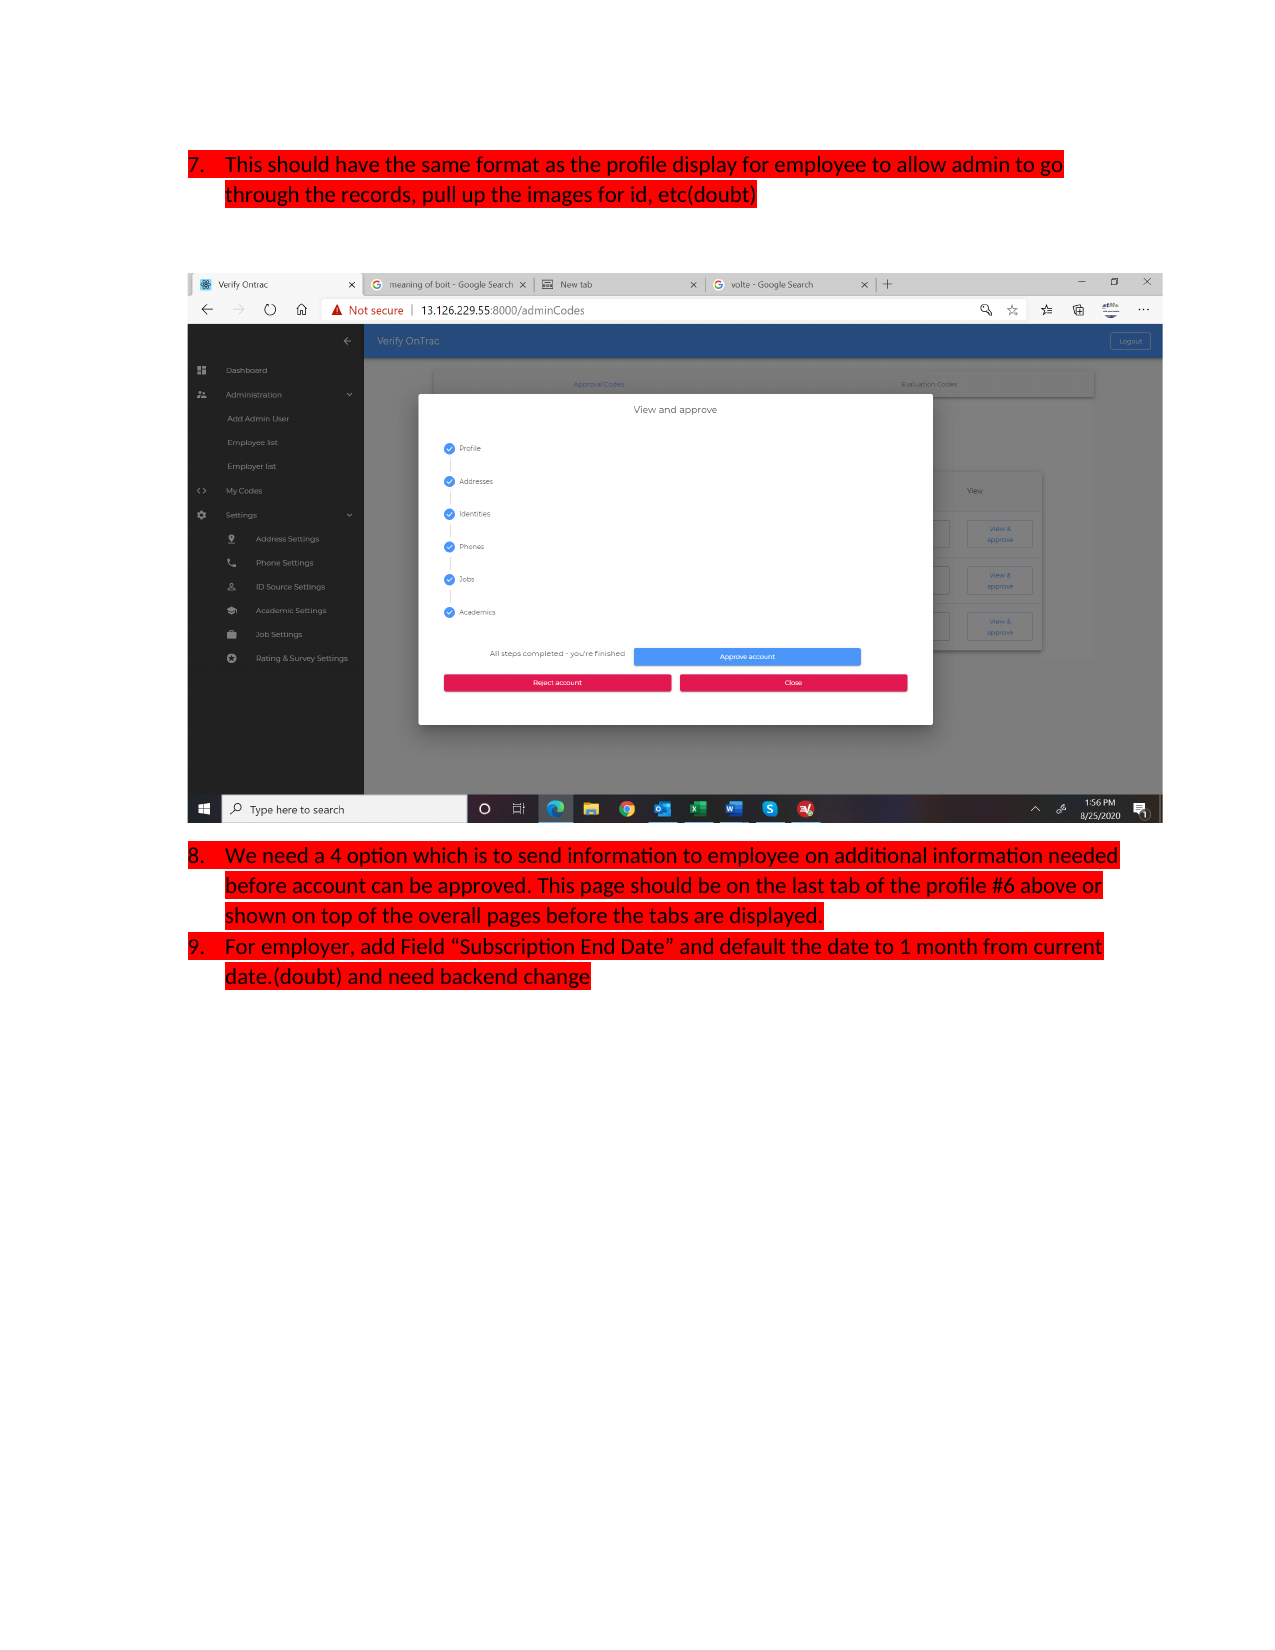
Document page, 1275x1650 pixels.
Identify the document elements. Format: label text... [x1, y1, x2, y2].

list For employer, add Field “Subscription End Date” and default the date to 1 month from current date.(doubt) and need backend change [187, 932, 1125, 990]
list This should have the same format as the profile display for employee to allow admin to go through the records, pull up the images for id, etc(doubt) [187, 150, 1125, 208]
picture [187, 273, 1163, 823]
list We need a 4 option which is to send information to employee on additional information needed before account can be approved. This page should be on the last tab of the profile #6 above or shown on top of the overall pages before the tabs are displayed. [187, 841, 1125, 930]
